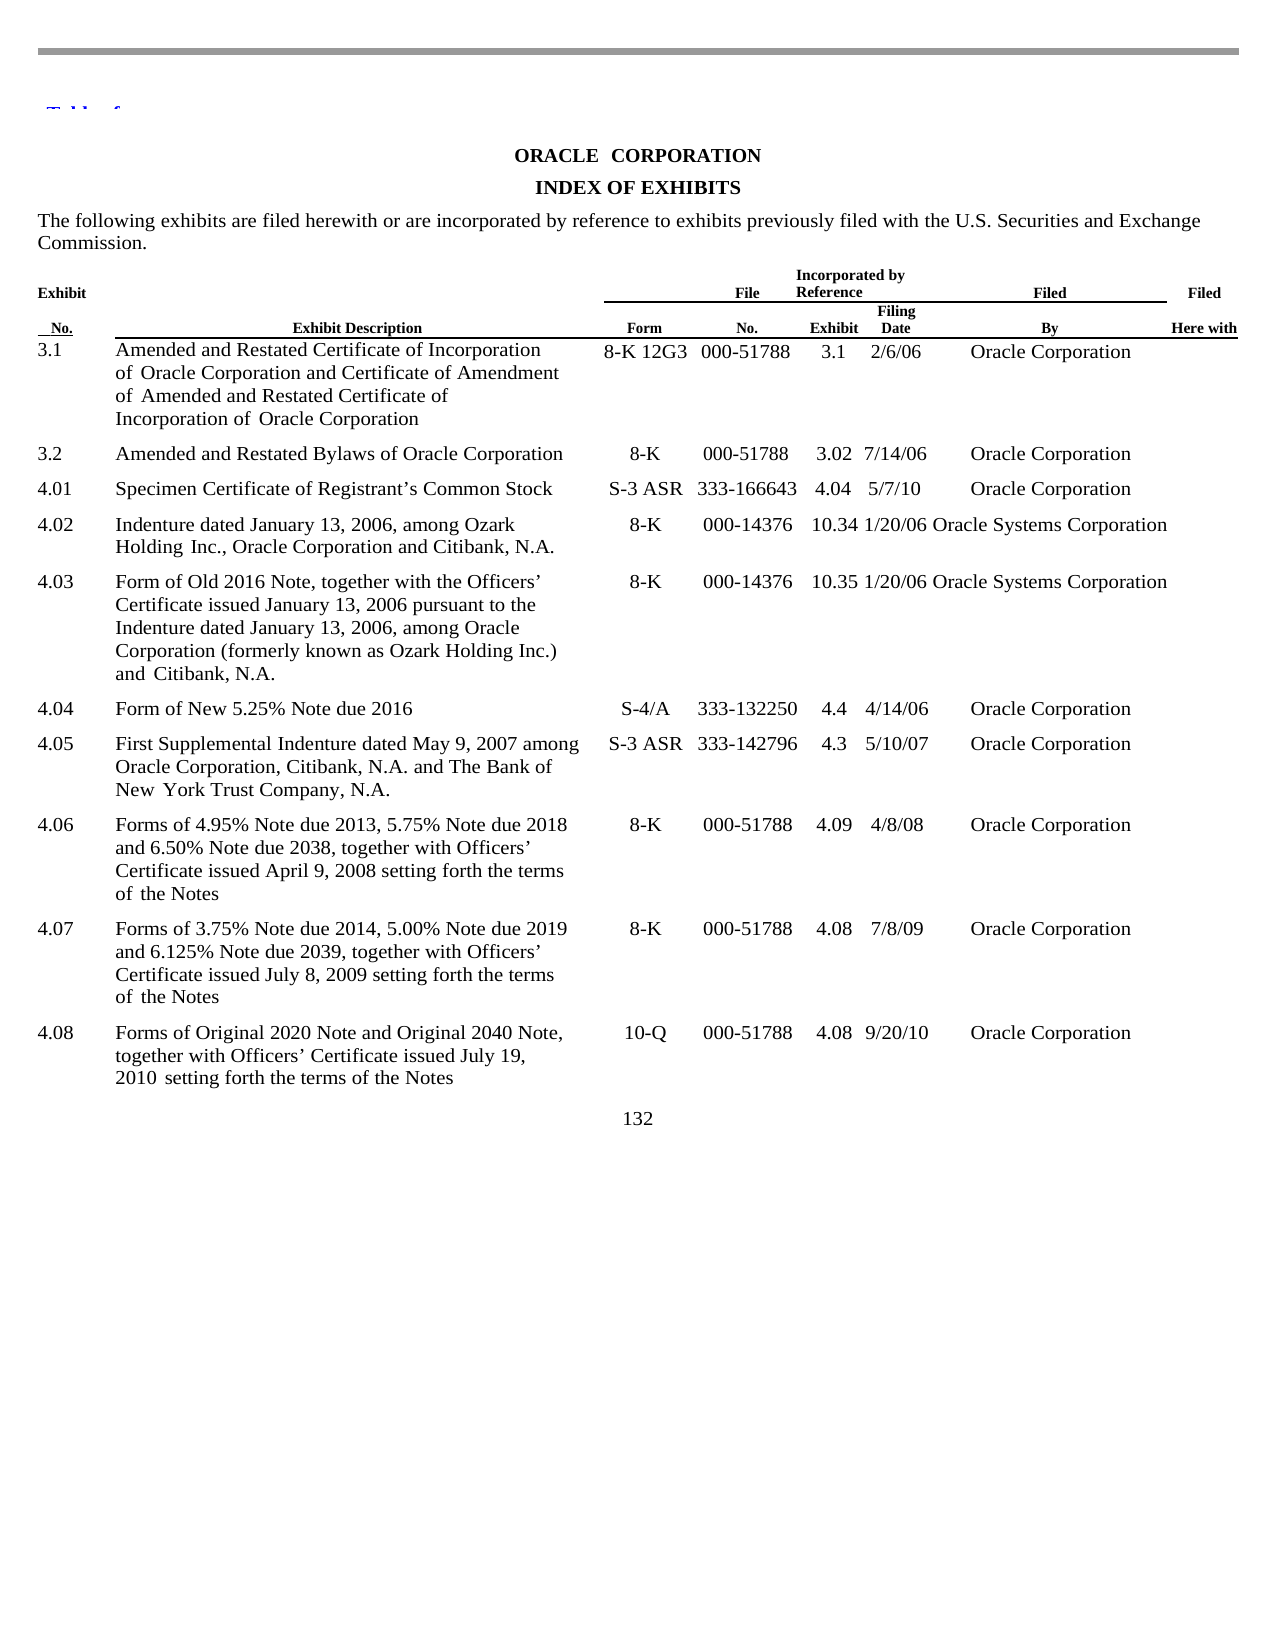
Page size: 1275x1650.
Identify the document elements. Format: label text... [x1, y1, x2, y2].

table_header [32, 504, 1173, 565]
text File [735, 284, 760, 302]
text Date [881, 320, 912, 337]
text Filed [1188, 284, 1254, 302]
text 8-K 12G3 000-51788 3.1 2/6/06 Oracle Corporation [604, 340, 1254, 363]
text Exhibit [37, 284, 87, 302]
text Incorporated by Reference [796, 265, 975, 301]
subtitle ORACLE CORPORATION INDEX OF EXHIBITS [512, 144, 763, 199]
text The following exhibits are filed herewith or are incorporated by reference to exhibits previously filed with the U.S. Securities and Exchange Commission. [37, 208, 1230, 254]
text No. Exhibit Description [37, 320, 422, 337]
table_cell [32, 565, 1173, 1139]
text Filing [877, 302, 975, 320]
list Amended and Restated Certificate of Incorporation of Oracle Corporation and Certificate of Amendment of Amended and Restated Certificate of Incorporation of Oracle Corporation [37, 338, 561, 430]
text Filed [1033, 284, 1067, 302]
list Amended and Restated Bylaws of Oracle Corporation 8-K 000-51788 3.02 7/14/06 Oracle Corporation [37, 442, 1254, 465]
text Form [627, 320, 664, 337]
text No. Exhibit [736, 320, 859, 337]
text By Here with [1041, 320, 1254, 337]
text 4.01 Specimen Certificate of Registrant’s Common Stock S-3 ASR 333-166643 4.04 5/7/10 Oracle Corporation [37, 477, 1232, 500]
